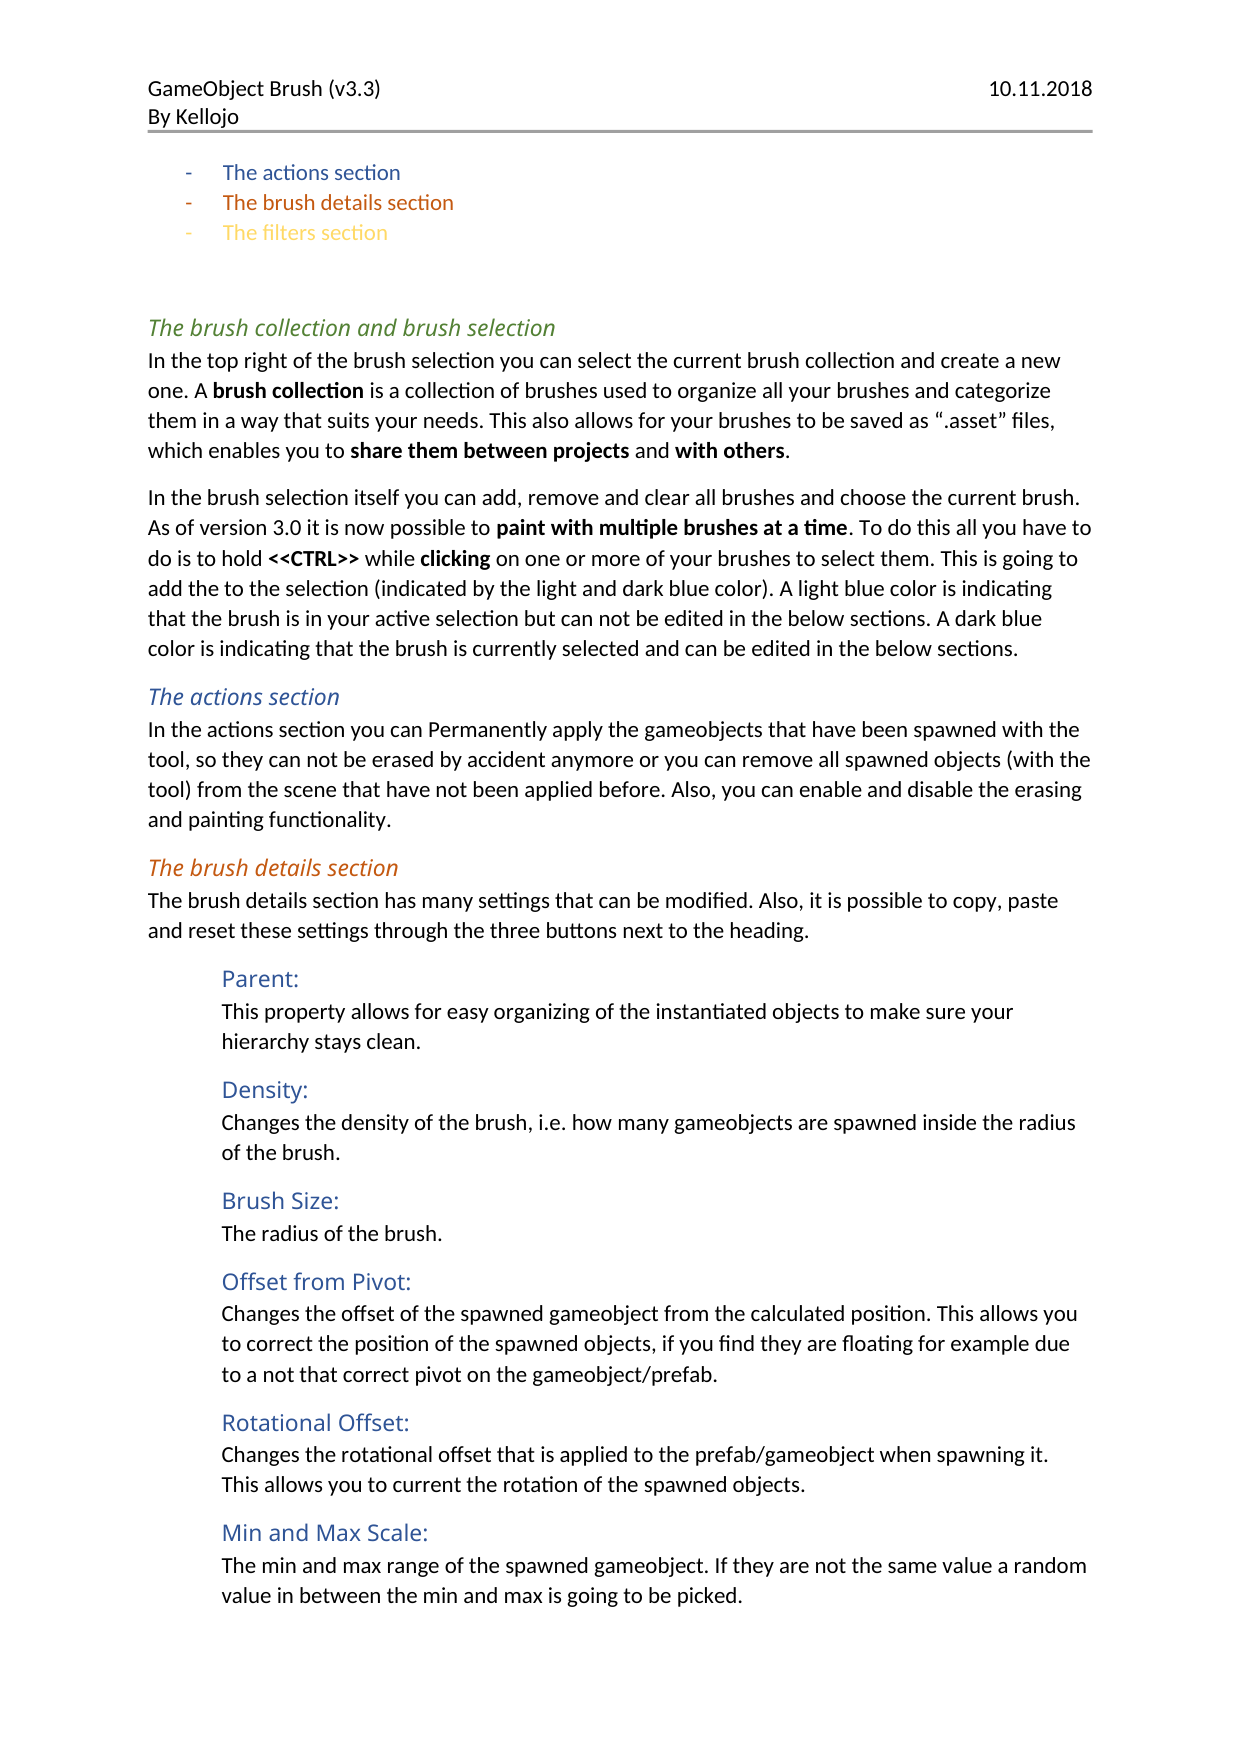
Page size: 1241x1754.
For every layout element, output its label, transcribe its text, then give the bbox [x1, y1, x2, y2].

subtitle Rotational Offset: [148, 1407, 1093, 1438]
subtitle The brush collection and brush selection [148, 312, 1093, 343]
text Changes the density of the brush, i.e. how many gameobjects are spawned inside the radius of the brush. [221, 1108, 1093, 1166]
text The min and max range of the spawned gameobject. If they are not the same value a random value in between the min and max is going to be picked. [221, 1551, 1093, 1609]
subtitle The brush details section [148, 852, 1093, 884]
list The brush details section [185, 188, 1093, 216]
text The radius of the brush. [221, 1219, 1093, 1247]
list The actions section [185, 158, 1093, 186]
subtitle Min and Max Scale: [148, 1517, 1093, 1549]
list The filters section [185, 218, 1093, 246]
subtitle The actions section [148, 681, 1093, 712]
text In the top right of the brush selection you can select the current brush collection and create a new one. A brush collection is a collection of brushes used to organize all your brushes and categorize them in a way that suits your needs. This also allows for your brushes to be saved as “.asset” files, which enables you to share them between projects and with others. [148, 346, 1093, 464]
text The brush details section has many settings that can be modified. Also, it is possible to copy, paste and reset these settings through the three buttons next to the heading. [148, 886, 1093, 944]
text Changes the rotational offset that is applied to the prefab/gameobject when spawning it. This allows you to current the rotation of the spawned objects. [221, 1440, 1093, 1498]
text Changes the offset of the spawned gameobject from the calculated position. This allows you to correct the position of the spawned objects, if you find they are floating for example due to a not that correct pivot on the gameobject/prefab. [221, 1299, 1093, 1388]
subtitle Brush Size: [148, 1185, 1093, 1216]
text This property allows for easy organizing of the instantiated objects to make sure your hierarchy stays clean. [221, 997, 1093, 1055]
subtitle Offset from Pivot: [148, 1266, 1093, 1297]
subtitle Density: [148, 1074, 1093, 1105]
subtitle Parent: [148, 963, 1093, 994]
text In the actions section you can Permanently apply the gameobjects that have been spawned with the tool, so they can not be erased by accident anymore or you can remove all spawned objects (with the tool) from the scene that have not been applied before. Also, you can enable and disable the erasing and painting functionality. [148, 715, 1093, 833]
text In the brush selection itself you can add, remove and clear all brushes and choose the current brush. As of version 3.0 it is now possible to paint with multiple brushes at a time. To do this all you have to do is to hold <<CTRL>> while clicking on one or more of your brushes to select them. This is going to add the to the selection (indicated by the light and dark blue color). A light blue color is indicating that the brush is in your active selection but can not be edited in the below sections. A dark blue color is indicating that the brush is currently selected and can be edited in the below sections. [148, 483, 1093, 662]
